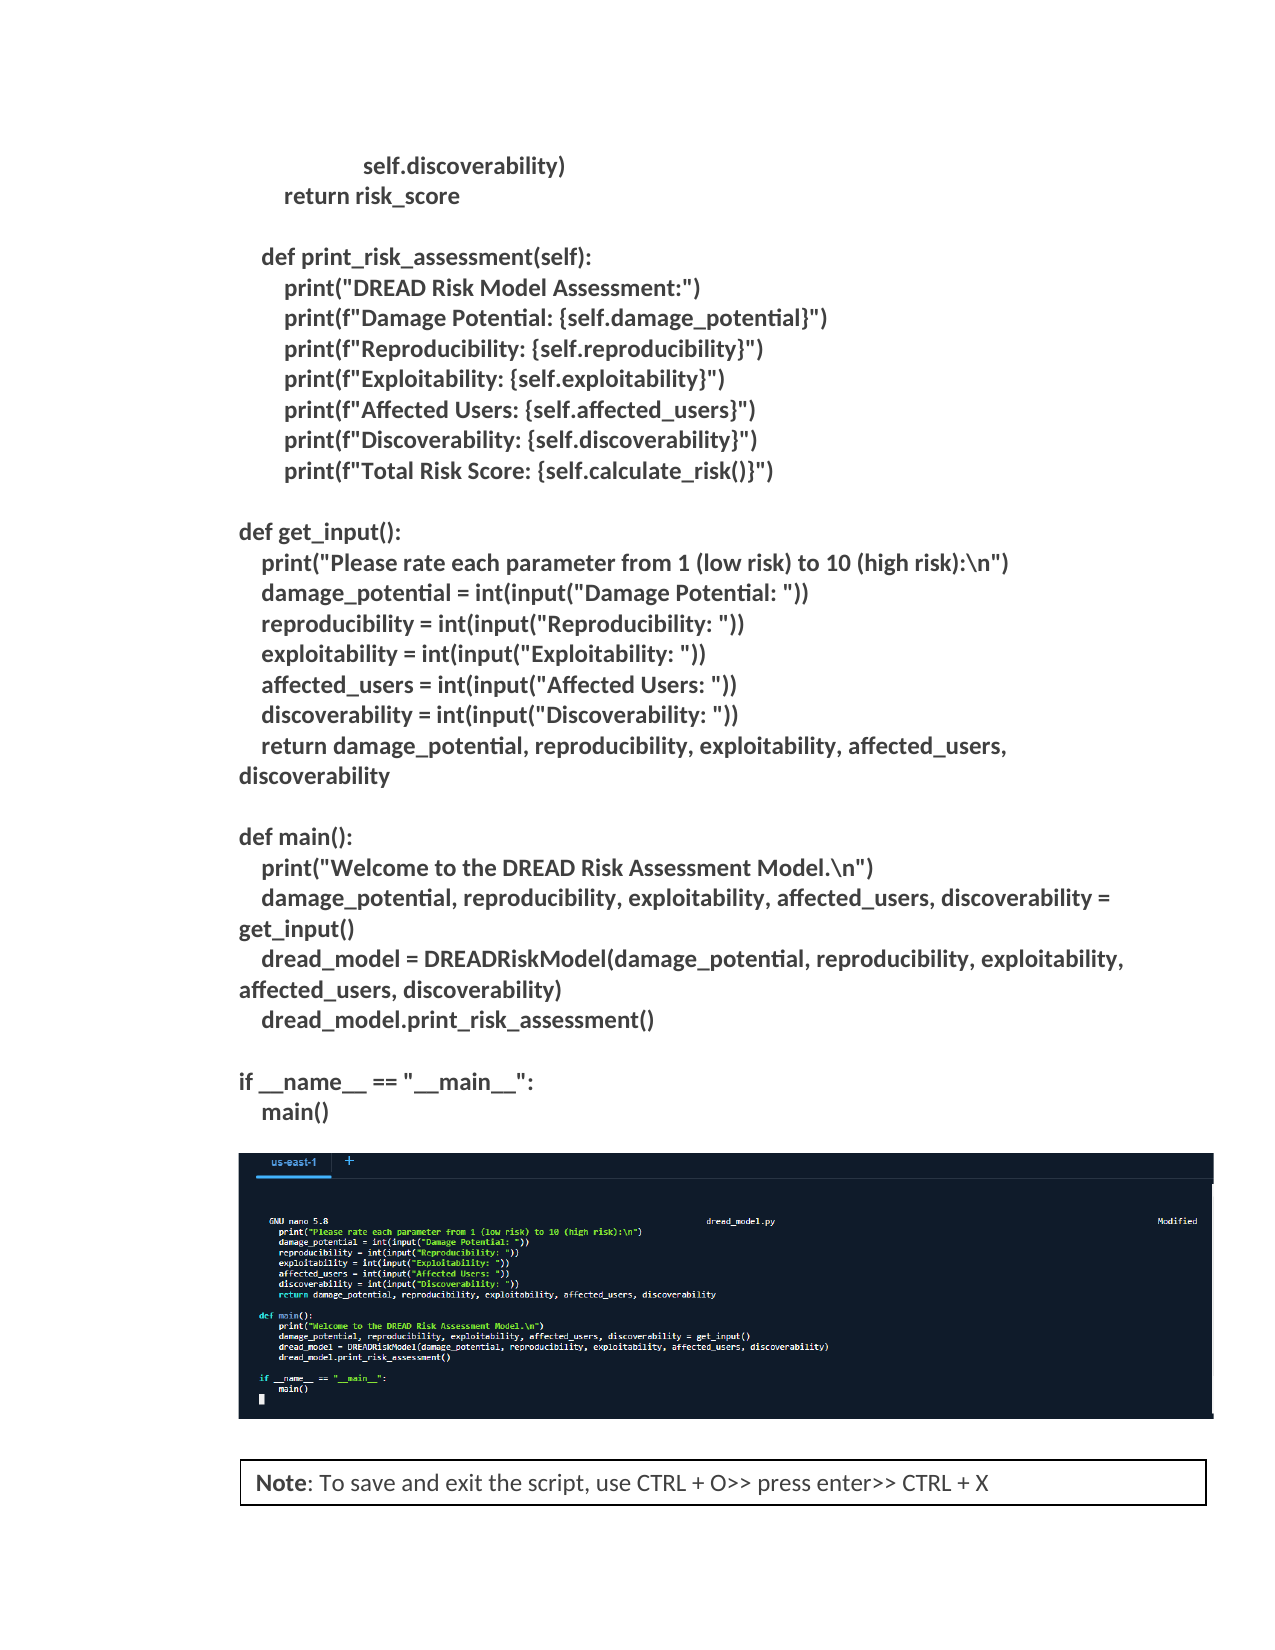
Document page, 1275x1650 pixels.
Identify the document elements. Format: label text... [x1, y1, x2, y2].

list discoverability = int(input("Discoverability: ")) [239, 699, 1125, 730]
list print("Welcome to the DREAD Risk Assessment Model.\n") [239, 852, 1125, 882]
list def main(): [239, 821, 1125, 852]
list print(f"Exploitability: {self.exploitability}") [239, 364, 1125, 394]
list exploitability = int(input("Exploitability: ")) [239, 638, 1125, 669]
list print("Please rate each parameter from 1 (low risk) to 10 (high risk):\n") [239, 547, 1125, 577]
list print(f"Total Risk Score: {self.calculate_risk()}") [239, 455, 1125, 486]
list damage_potential, reproducibility, exploitability, affected_users, discoverability = get_input() [239, 882, 1125, 943]
list return damage_potential, reproducibility, exploitability, affected_users, discoverability [239, 730, 1125, 791]
list print(f"Discoverability: {self.discoverability}") [239, 425, 1125, 455]
list def print_risk_assessment(self): [239, 242, 1125, 272]
list if __name__ == "__main__": [239, 1066, 1125, 1096]
list reproducibility = int(input("Reproducibility: ")) [239, 608, 1125, 638]
list print(f"Reproducibility: {self.reproducibility}") [239, 333, 1125, 364]
list affected_users = int(input("Affected Users: ")) [239, 669, 1125, 699]
list def get_input(): [239, 516, 1125, 547]
list print("DREAD Risk Model Assessment:") [239, 272, 1125, 303]
list print(f"Damage Potential: {self.damage_potential}") [239, 303, 1125, 333]
list damage_potential = int(input("Damage Potential: ")) [239, 577, 1125, 608]
list dread_model.print_risk_assessment() [239, 1004, 1125, 1035]
list print(f"Affected Users: {self.affected_users}") [239, 394, 1125, 425]
picture [238, 1153, 1214, 1419]
list self.discoverability) [239, 150, 1125, 181]
list main() [239, 1096, 1125, 1153]
list dread_model = DREADRiskModel(damage_potential, reproducibility, exploitability, affected_users, discoverability) [239, 943, 1125, 1004]
list return risk_score [239, 181, 1125, 211]
